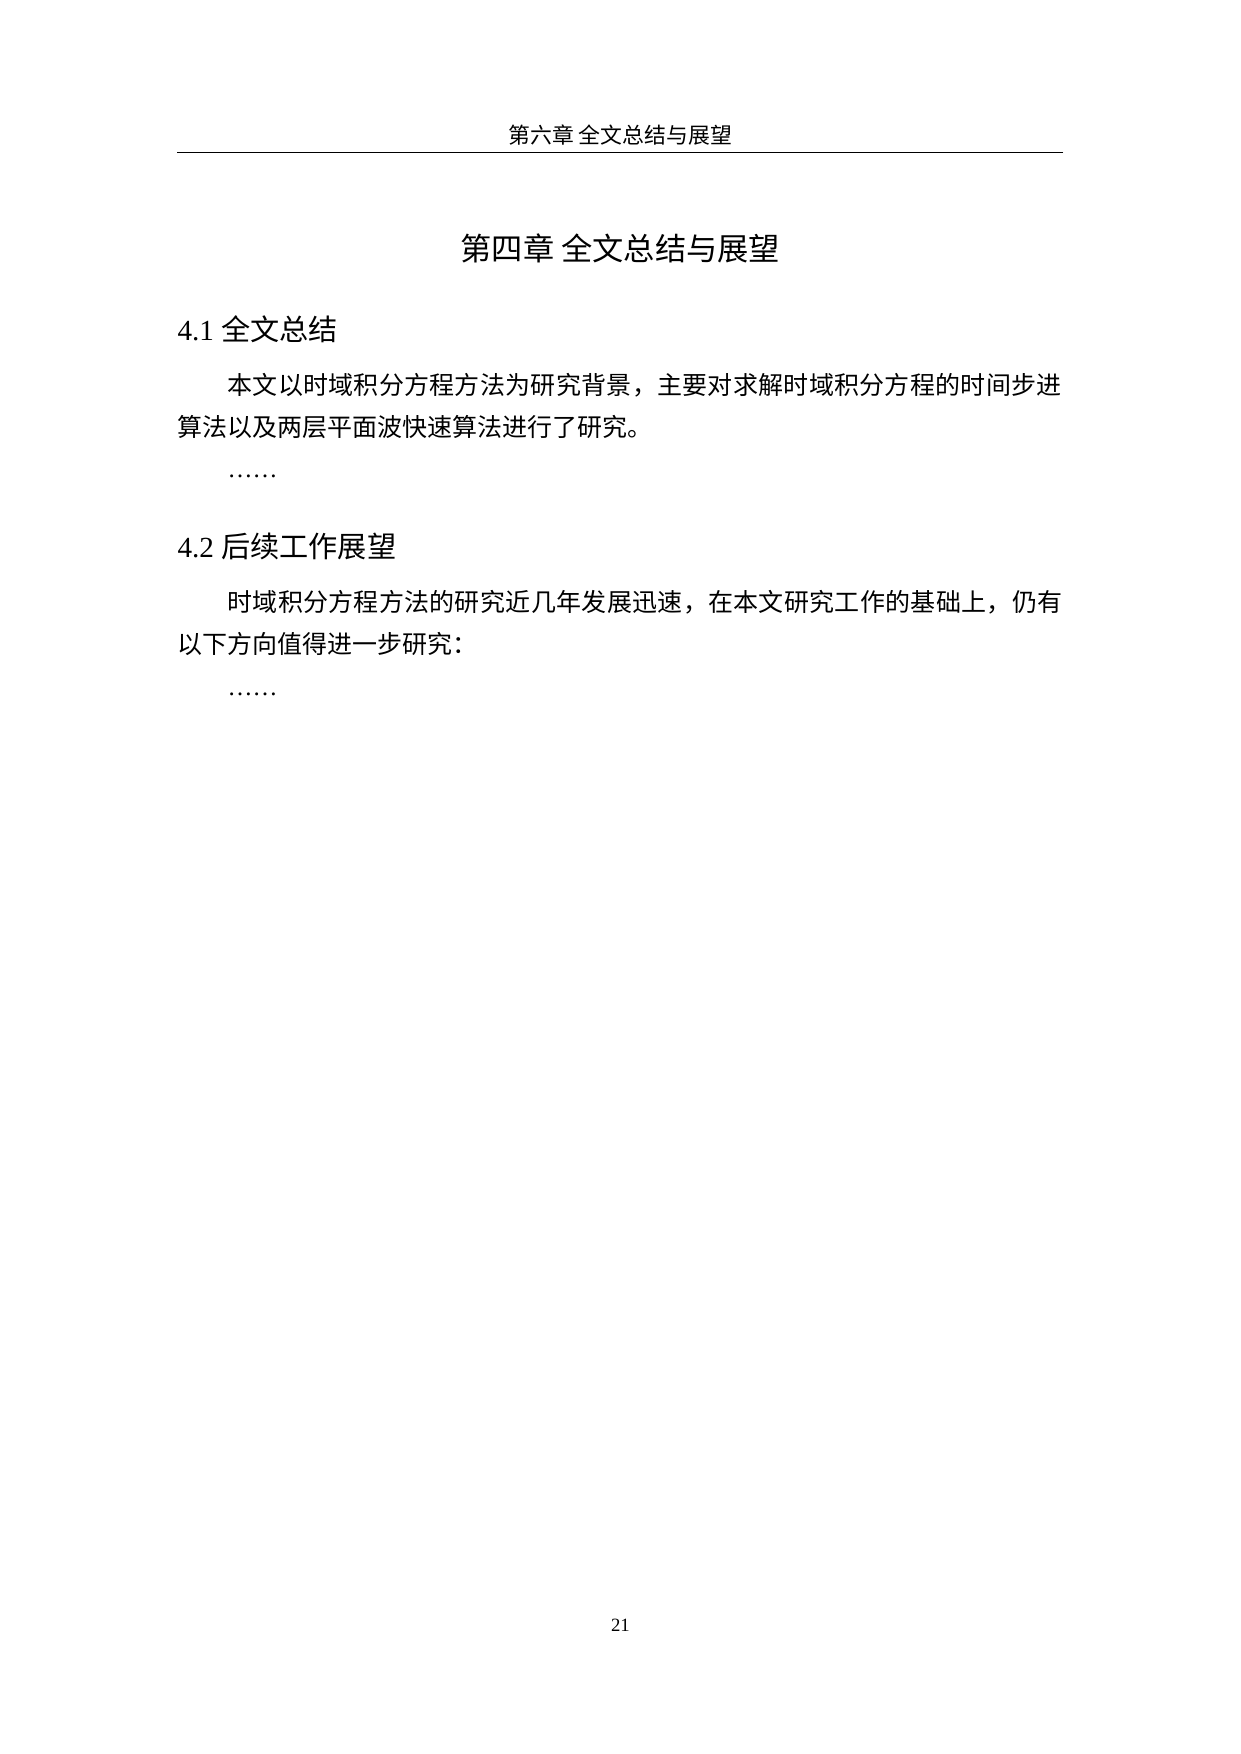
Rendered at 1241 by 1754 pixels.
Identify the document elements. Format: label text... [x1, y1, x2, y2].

text 4.2 后续工作展望 [177, 524, 1063, 566]
text 时域积分方程方法的研究近几年发展迅速，在本文研究工作的基础上，仍有以下方向值得进一步研究： [177, 578, 1063, 662]
text …… [177, 662, 1063, 703]
text …… [177, 444, 1063, 486]
text 4.1 全文总结 [177, 306, 1063, 349]
text 本文以时域积分方程方法为研究背景，主要对求解时域积分方程的时间步进算法以及两层平面波快速算法进行了研究。 [177, 361, 1063, 444]
text 第四章 全文总结与展望 [177, 227, 1063, 269]
